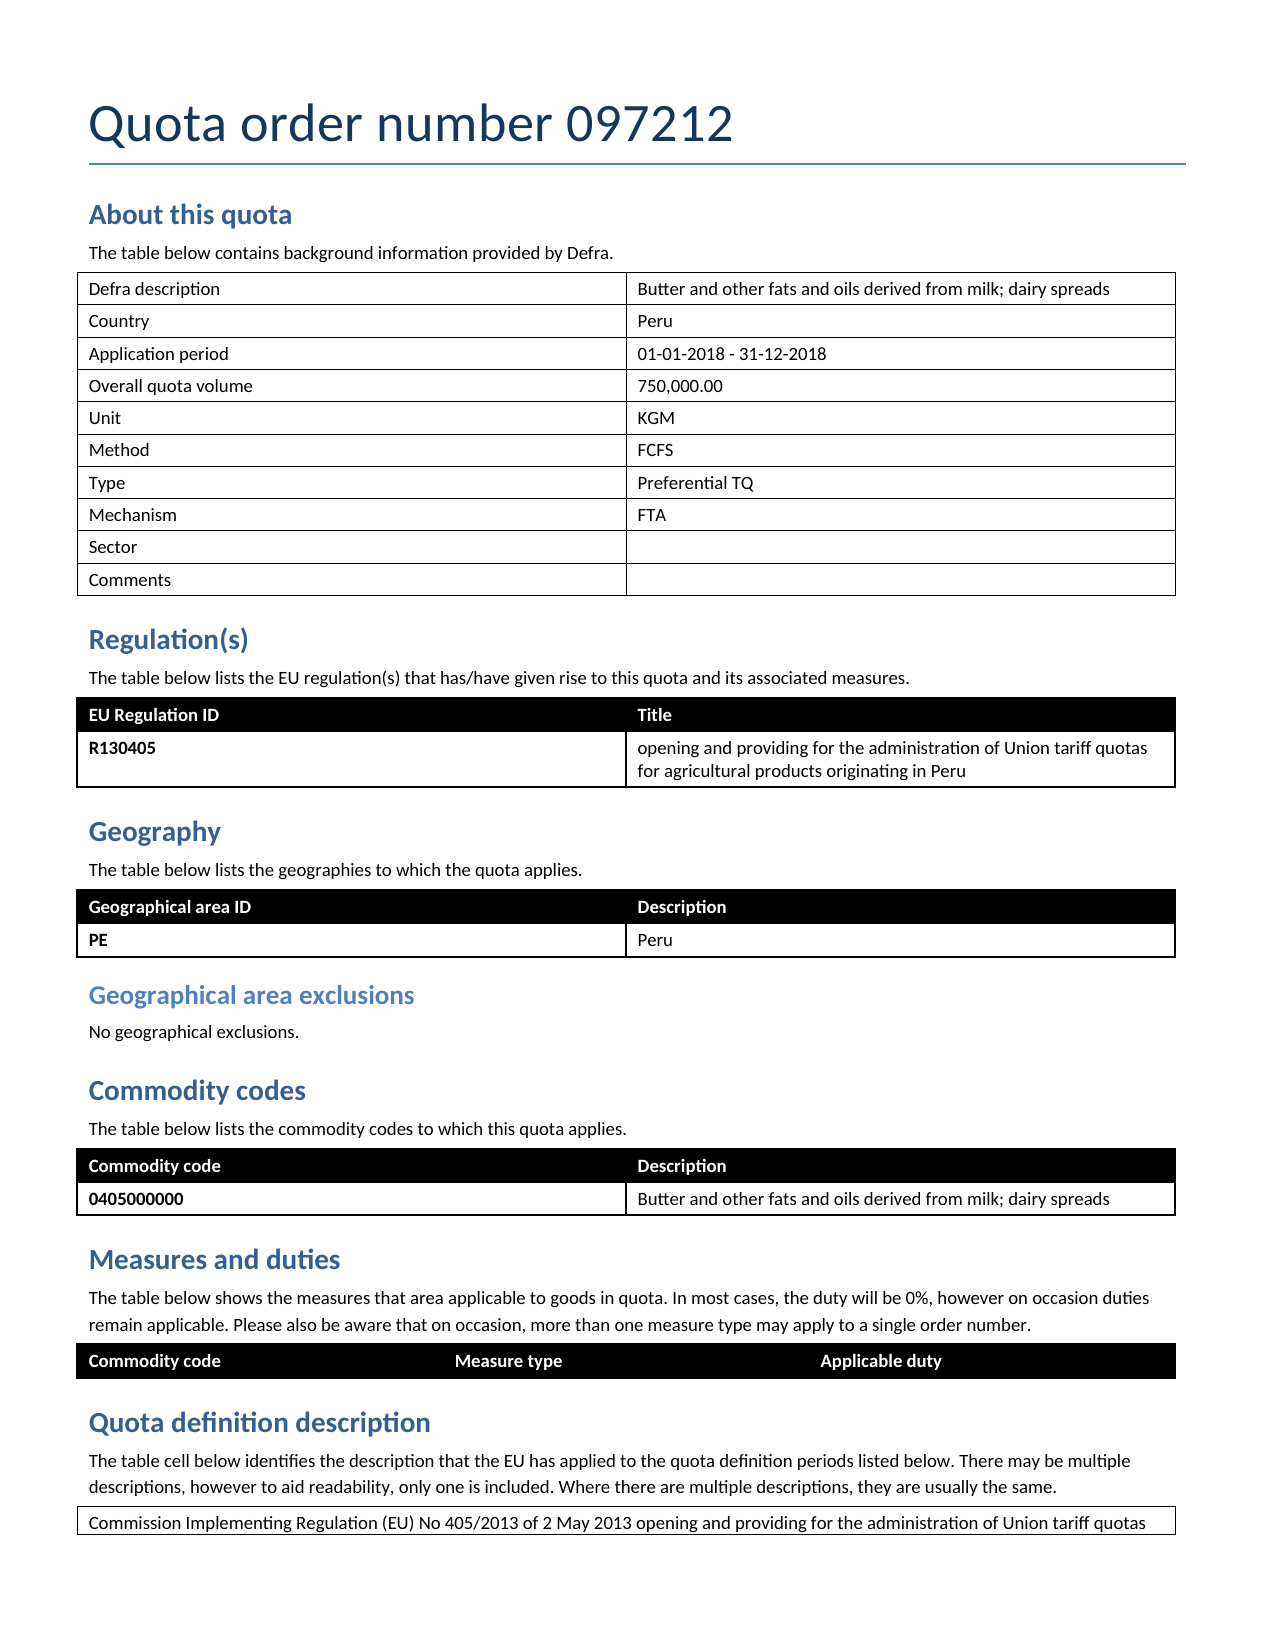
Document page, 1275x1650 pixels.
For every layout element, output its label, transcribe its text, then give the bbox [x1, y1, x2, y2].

table_header Commodity code [78, 1345, 443, 1377]
table_cell PE [78, 924, 625, 956]
table_header Measure type [443, 1345, 809, 1377]
table_header Applicable duty [809, 1345, 1174, 1377]
table_cell Peru [627, 305, 1175, 337]
table_cell R130405 [78, 732, 625, 786]
subtitle About this quota [88, 196, 1186, 232]
table_cell FTA [627, 499, 1175, 530]
table_cell FCFS [627, 435, 1175, 466]
table_cell Butter and other fats and oils derived from milk; dairy spreads [627, 1183, 1174, 1214]
table_header Description [626, 1150, 1174, 1181]
table_cell Mechanism [78, 499, 626, 530]
table_cell 01-01-2018 - 31-12-2018 [627, 338, 1175, 369]
text The table below lists the EU regulation(s) that has/have given rise to this quota and its associated measures. [88, 666, 1186, 689]
table_cell Application period [78, 338, 626, 369]
subtitle Measures and duties [88, 1241, 1186, 1277]
table_header Title [626, 699, 1174, 730]
table_cell Overall quota volume [78, 370, 626, 401]
table_cell [627, 564, 1175, 595]
table_header EU Regulation ID [78, 699, 626, 730]
table_header Geographical area ID [78, 891, 626, 922]
table_cell Preferential TQ [627, 467, 1175, 498]
table_header Defra description [78, 273, 626, 304]
title Quota order number 097212 [88, 88, 1186, 165]
text The table cell below identifies the description that the EU has applied to the quota definition periods listed below. There may be multiple descriptions, however to aid readability, only one is included. Where there are multiple descriptions, they are usually the same. [88, 1449, 1186, 1498]
table_cell Type [78, 467, 626, 498]
table_cell Method [78, 435, 626, 466]
subtitle Regulation(s) [88, 621, 1186, 657]
subtitle Geography [88, 813, 1186, 849]
table_cell [627, 531, 1175, 563]
table_cell opening and providing for the administration of Union tariff quotas for agricultural products originating in Peru [627, 732, 1174, 786]
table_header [78, 1507, 1175, 1534]
table_cell Comments [78, 564, 626, 595]
text The table below lists the commodity codes to which this quota applies. [88, 1117, 1186, 1140]
text The table below contains background information provided by Defra. [88, 241, 1186, 264]
subtitle Commodity codes [88, 1072, 1186, 1107]
table_header Description [626, 891, 1174, 922]
text The table below shows the measures that area applicable to goods in quota. In most cases, the duty will be 0%, however on occasion duties remain applicable. Please also be aware that on occasion, more than one measure type may apply to a single order number. [88, 1286, 1186, 1336]
table_header Commodity code [78, 1150, 626, 1181]
table_cell Peru [627, 924, 1174, 956]
table_cell Country [78, 305, 626, 337]
table_cell Sector [78, 531, 626, 563]
table_cell 750,000.00 [627, 370, 1175, 401]
text No geographical exclusions. [88, 1021, 1186, 1043]
table_cell KGM [627, 402, 1175, 433]
table_cell Unit [78, 402, 626, 433]
subtitle Quota definition description [88, 1404, 1186, 1439]
table_header Butter and other fats and oils derived from milk; dairy spreads [627, 273, 1175, 304]
subtitle Geographical area exclusions [88, 978, 1186, 1011]
text The table below lists the geographies to which the quota applies. [88, 858, 1186, 881]
table_cell 0405000000 [78, 1183, 625, 1214]
